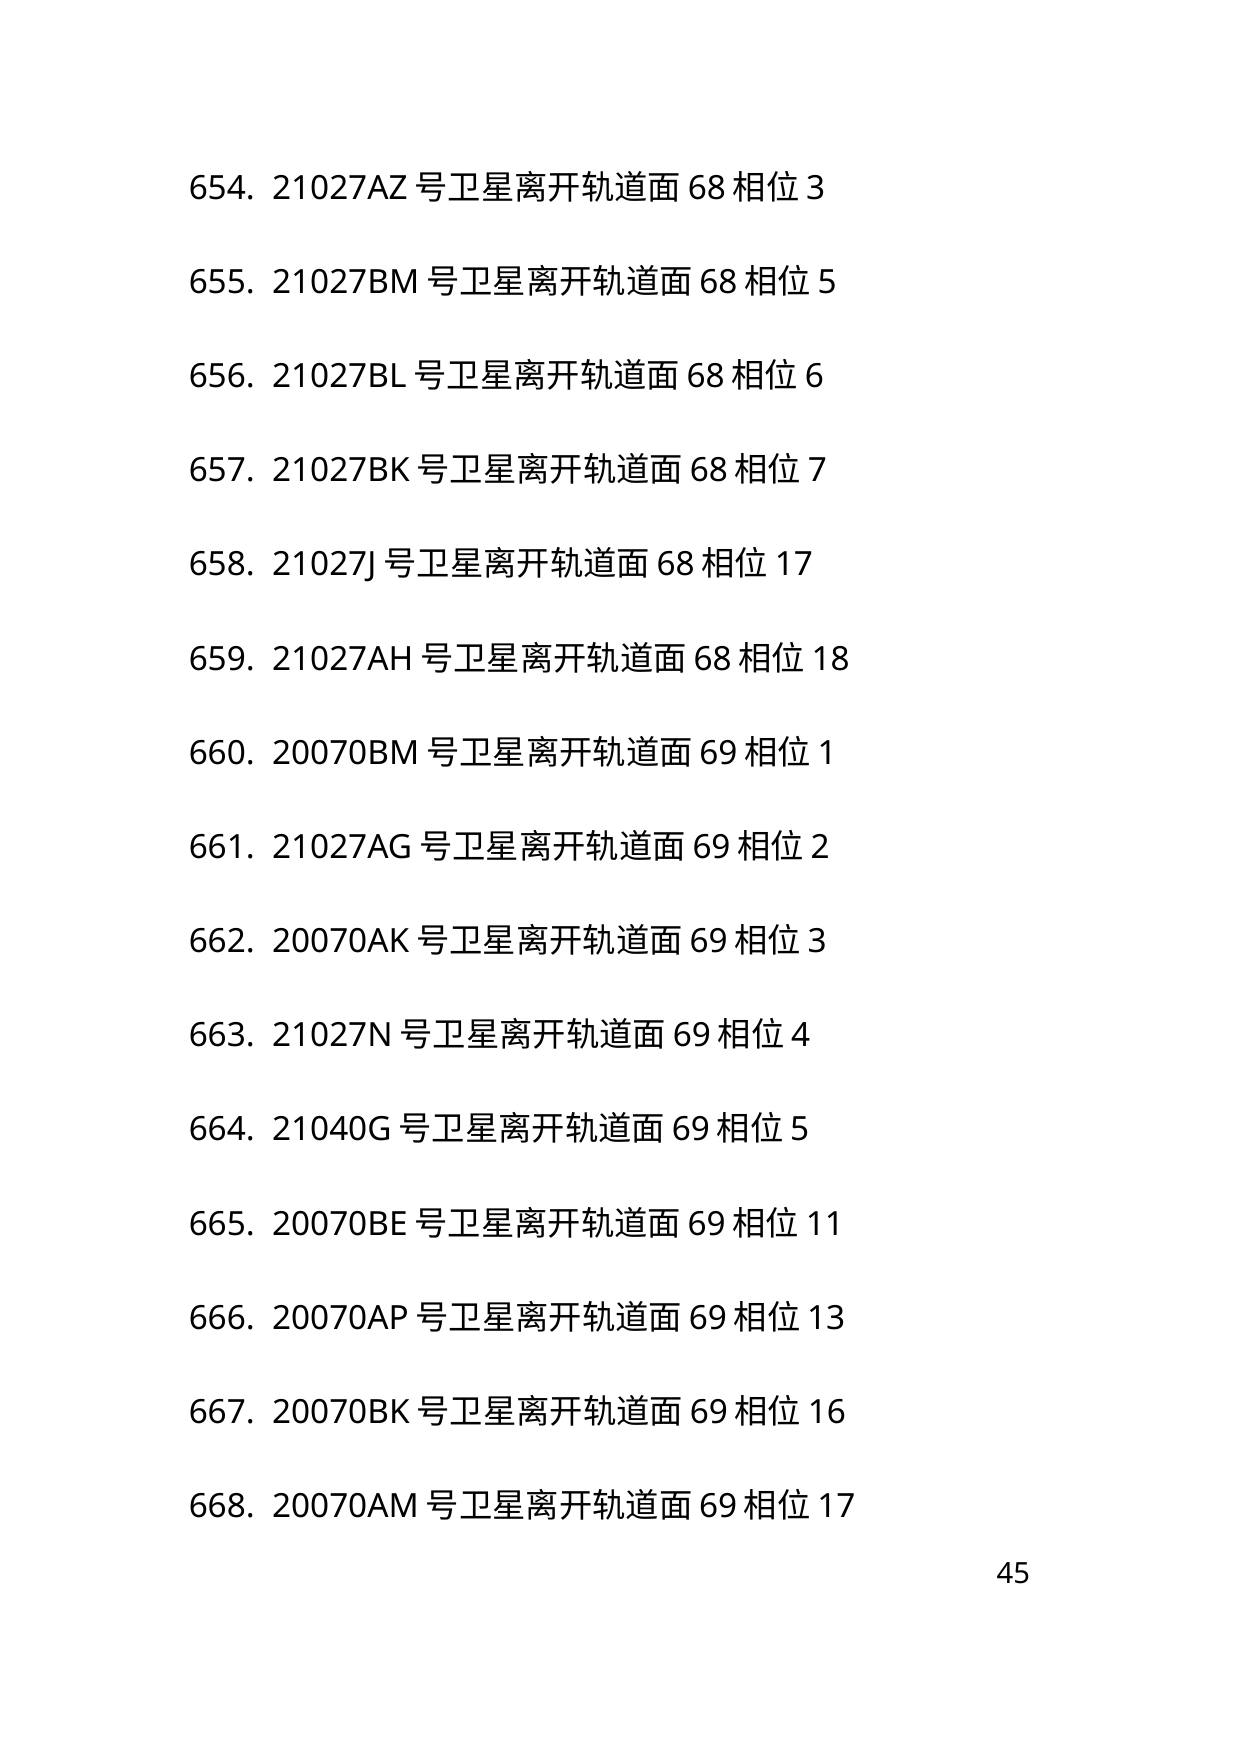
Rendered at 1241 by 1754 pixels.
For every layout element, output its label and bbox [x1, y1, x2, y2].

text [187, 152, 1029, 1536]
